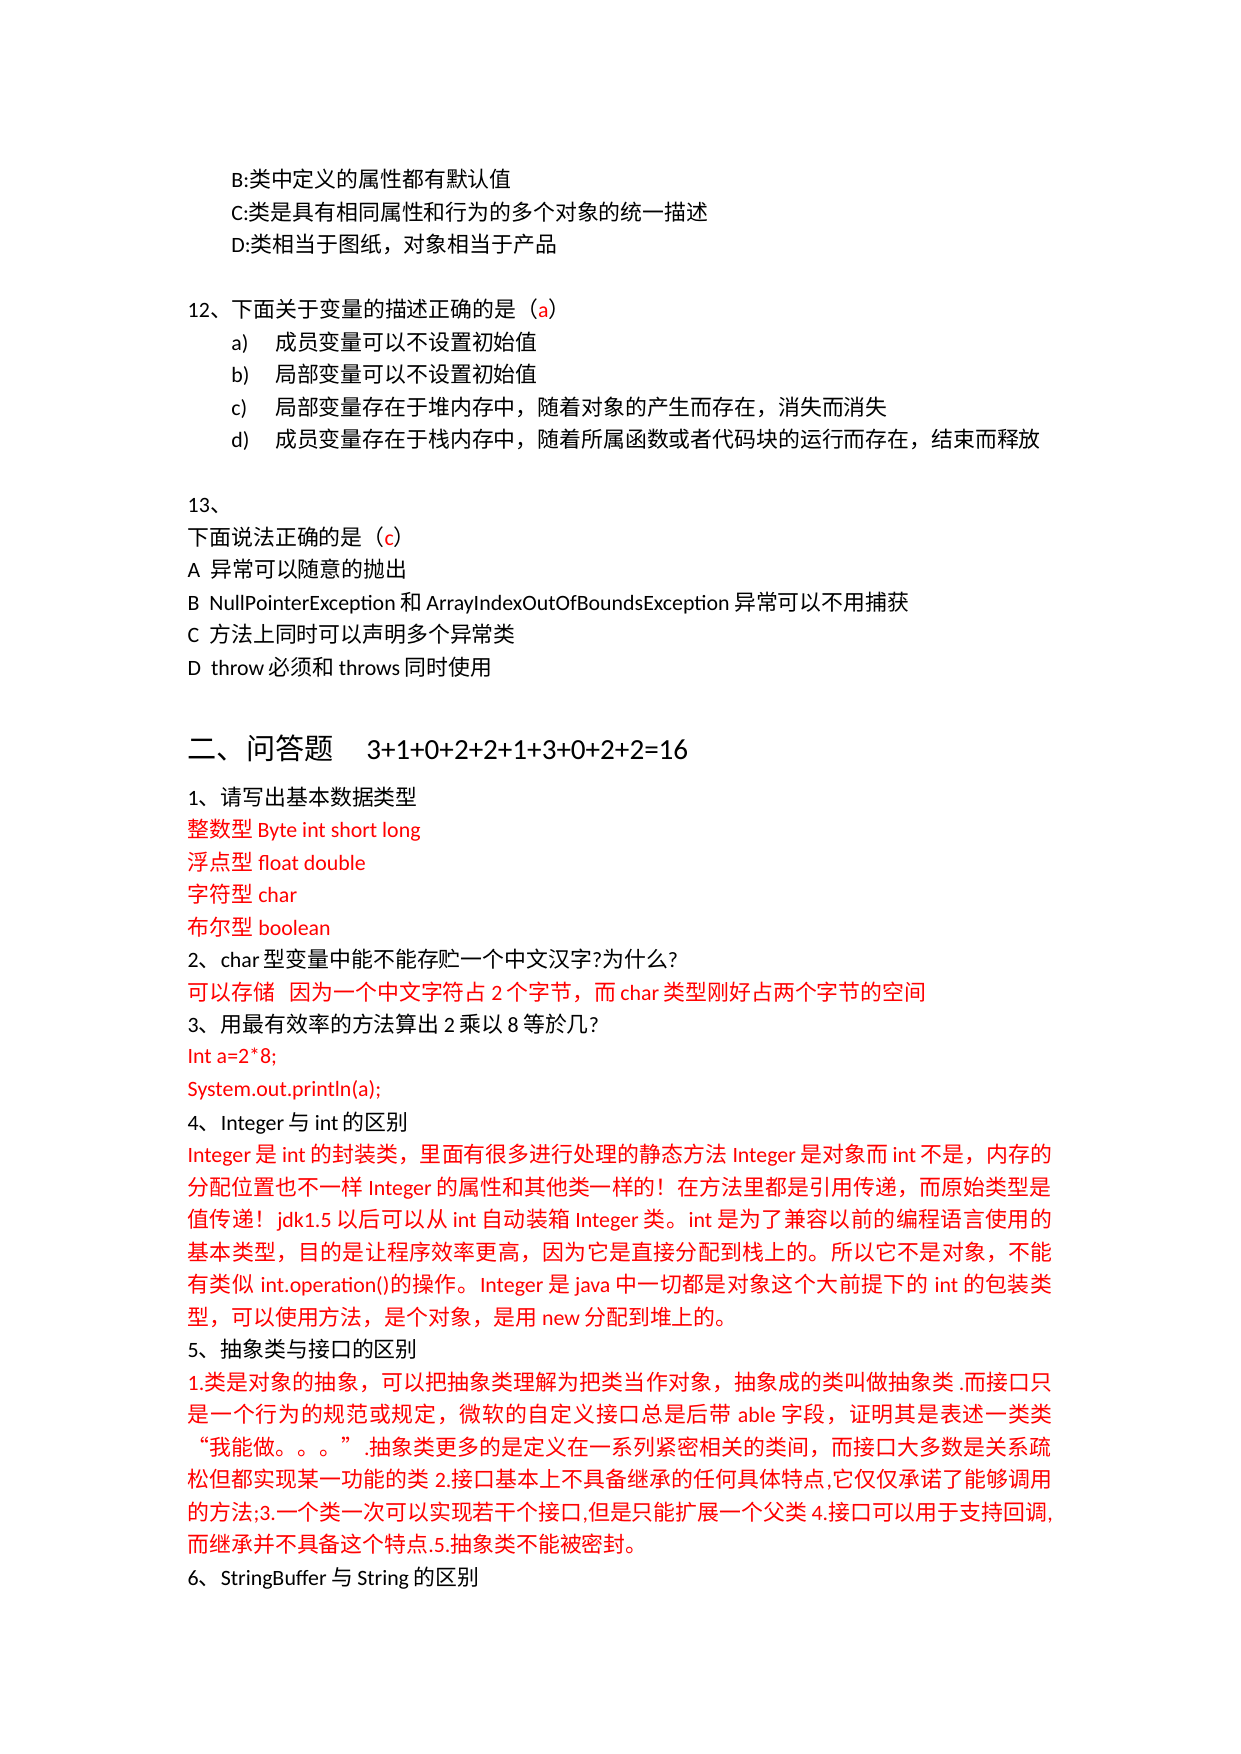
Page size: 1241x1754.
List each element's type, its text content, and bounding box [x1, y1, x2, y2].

list 12、下面关于变量的描述正确的是（a） [187, 292, 1053, 324]
list 下面说法正确的是（c） [187, 519, 1053, 552]
list C 方法上同时可以声明多个异常类 [187, 617, 1053, 649]
list B NullPointerException和ArrayIndexOutOfBoundsException异常可以不用捕获 [187, 584, 1053, 617]
list char型变量中能不能存贮一个中文汉字?为什么? [187, 942, 1053, 974]
list 成员变量可以不设置初始值 [231, 324, 1053, 357]
list Integer与int的区别 [187, 1104, 1053, 1137]
list 整数型Byte int short long [187, 812, 1053, 844]
list A 异常可以随意的抛出 [187, 552, 1053, 584]
list 布尔型 boolean [187, 909, 1053, 942]
list D throw必须和throws同时使用 [187, 649, 1053, 682]
list StringBuffer与String的区别 [187, 1559, 1053, 1592]
list Integer是int的封装类，里面有很多进行处理的静态方法Integer是对象而int不是，内存的分配位置也不一样Integer的属性和其他类一样的！在方法里都是引用传递，而原始类型是值传递！jdk1.5以后可以从int自动装箱Integer类。int是为了兼容以前的编程语言使用的基本类型，目的是让程序效率更高，因为它是直接分配到栈上的。所以它不是对象，不能有类似 int.operation()的操作。Integer是java中一切都是对象这个大前提下的int的包装类型，可以使用方法，是个对象，是用new分配到堆上的。 [187, 1137, 1053, 1332]
list System.out.println(a); [187, 1072, 1053, 1104]
list 用最有效率的方法算出2乘以8等於几? [187, 1007, 1053, 1039]
list Int a=2*8; [187, 1039, 1053, 1072]
list C:类是具有相同属性和行为的多个对象的统一描述 [187, 194, 1053, 227]
list 浮点型 float double [187, 844, 1053, 877]
list 成员变量存在于栈内存中，随着所属函数或者代码块的运行而存在，结束而释放 [231, 422, 1053, 454]
list D:类相当于图纸，对象相当于产品 [187, 227, 1053, 259]
list 1.类是对象的抽象，可以把抽象类理解为把类当作对象，抽象成的类叫做抽象类.而接口只是一个行为的规范或规定，微软的自定义接口总是后带able字段，证明其是表述一类类“我能做。。。”.抽象类更多的是定义在一系列紧密相关的类间，而接口大多数是关系疏松但都实现某一功能的类2.接口基本上不具备继承的任何具体特点,它仅仅承诺了能够调用的方法;3.一个类一次可以实现若干个接口,但是只能扩展一个父类4.接口可以用于支持回调,而继承并不具备这个特点.5.抽象类不能被密封。 [187, 1364, 1053, 1559]
list 字符型 char [187, 877, 1053, 909]
list B:类中定义的属性都有默认值 [187, 162, 1053, 194]
list 可以存储 因为一个中文字符占2个字节，而char类型刚好占两个字节的空间 [187, 974, 1053, 1007]
list 局部变量可以不设置初始值 [231, 357, 1053, 389]
list 二、问答题 3+1+0+2+2+1+3+0+2+2=16 [187, 714, 1053, 779]
list 抽象类与接口的区别 [187, 1332, 1053, 1364]
list 1、请写出基本数据类型 [187, 779, 1053, 812]
list 局部变量存在于堆内存中，随着对象的产生而存在，消失而消失 [231, 389, 1053, 422]
list 13、 [187, 487, 1053, 519]
